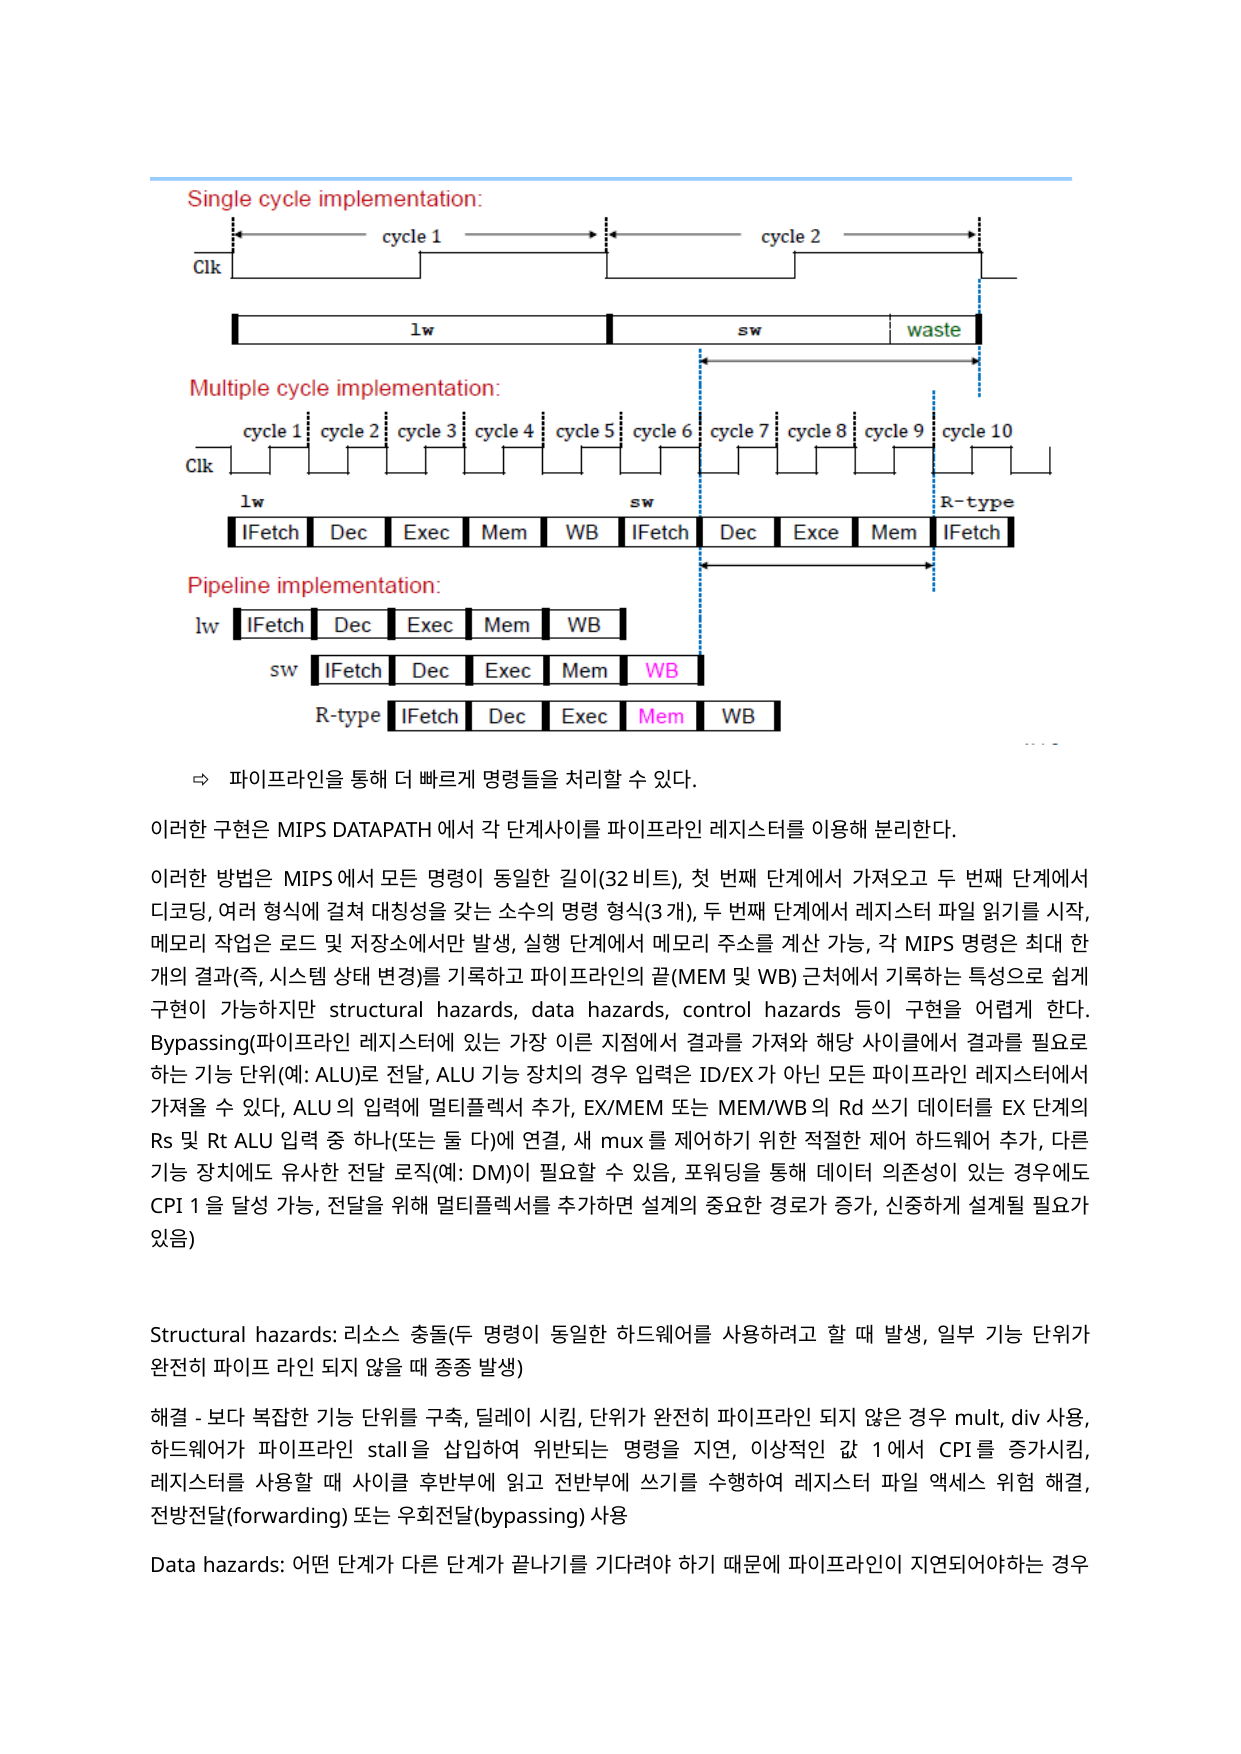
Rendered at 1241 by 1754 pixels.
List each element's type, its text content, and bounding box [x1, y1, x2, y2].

picture [150, 177, 1091, 745]
list 파이프라인을 통해 더 빠르게 명령들을 처리할 수 있다. [192, 763, 1090, 794]
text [150, 1548, 1090, 1578]
text Structural hazards: 리소스 충돌(두 명령이 동일한 하드웨어를 사용하려고 할 때 발생, 일부 기능 단위가 완전히 파이프 라인 되지 않을 때 종종 발생) [150, 1319, 1090, 1382]
text 해결 - 보다 복잡한 기능 단위를 구축, 딜레이 시킴, 단위가 완전히 파이프라인 되지 않은 경우 mult, div 사용, 하드웨어가 파이프라인 stall을 삽입하여 위반되는 명령을 지연, 이상적인 값 1에서 CPI를 증가시킴, 레지스터를 사용할 때 사이클 후반부에 읽고 전반부에 쓰기를 수행하여 레지스터 파일 액세스 위험 해결, 전방전달(forwarding) 또는 우회전달(bypassing) 사용 [150, 1401, 1090, 1529]
text 이러한 구현은 MIPS DATAPATH에서 각 단계사이를 파이프라인 레지스터를 이용해 분리한다. [150, 813, 1090, 843]
text 이러한 방법은 MIPS에서 모든 명령이 동일한 길이(32비트), 첫 번째 단계에서 가져오고 두 번째 단계에서 디코딩, 여러 형식에 걸쳐 대칭성을 갖는 소수의 명령 형식(3개), 두 번째 단계에서 레지스터 파일 읽기를 시작, 메모리 작업은 로드 및 저장소에서만 발생, 실행 단계에서 메모리 주소를 계산 가능, 각 MIPS 명령은 최대 한 개의 결과(즉, 시스템 상태 변경)를 기록하고 파이프라인의 끝(MEM 및 WB) 근처에서 기록하는 특성으로 쉽게 구현이 가능하지만 structural hazards, data hazards, control hazards 등이 구현을 어렵게 한다. Bypassing(파이프라인 레지스터에 있는 가장 이른 지점에서 결과를 가져와 해당 사이클에서 결과를 필요로 하는 기능 단위(예: ALU)로 전달, ALU 기능 장치의 경우 입력은 ID/EX가 아닌 모든 파이프라인 레지스터에서 가져올 수 있다, ALU의 입력에 멀티플렉서 추가, EX/MEM 또는 MEM/WB의 Rd 쓰기 데이터를 EX 단계의 Rs 및 Rt ALU 입력 중 하나(또는 둘 다)에 연결, 새 mux를 제어하기 위한 적절한 제어 하드웨어 추가, 다른 기능 장치에도 유사한 전달 로직(예: DM)이 필요할 수 있음, 포워딩을 통해 데이터 의존성이 있는 경우에도 CPI 1을 달성 가능, 전달을 위해 멀티플렉서를 추가하면 설계의 중요한 경로가 증가, 신중하게 설계될 필요가 있음) [150, 862, 1090, 1252]
